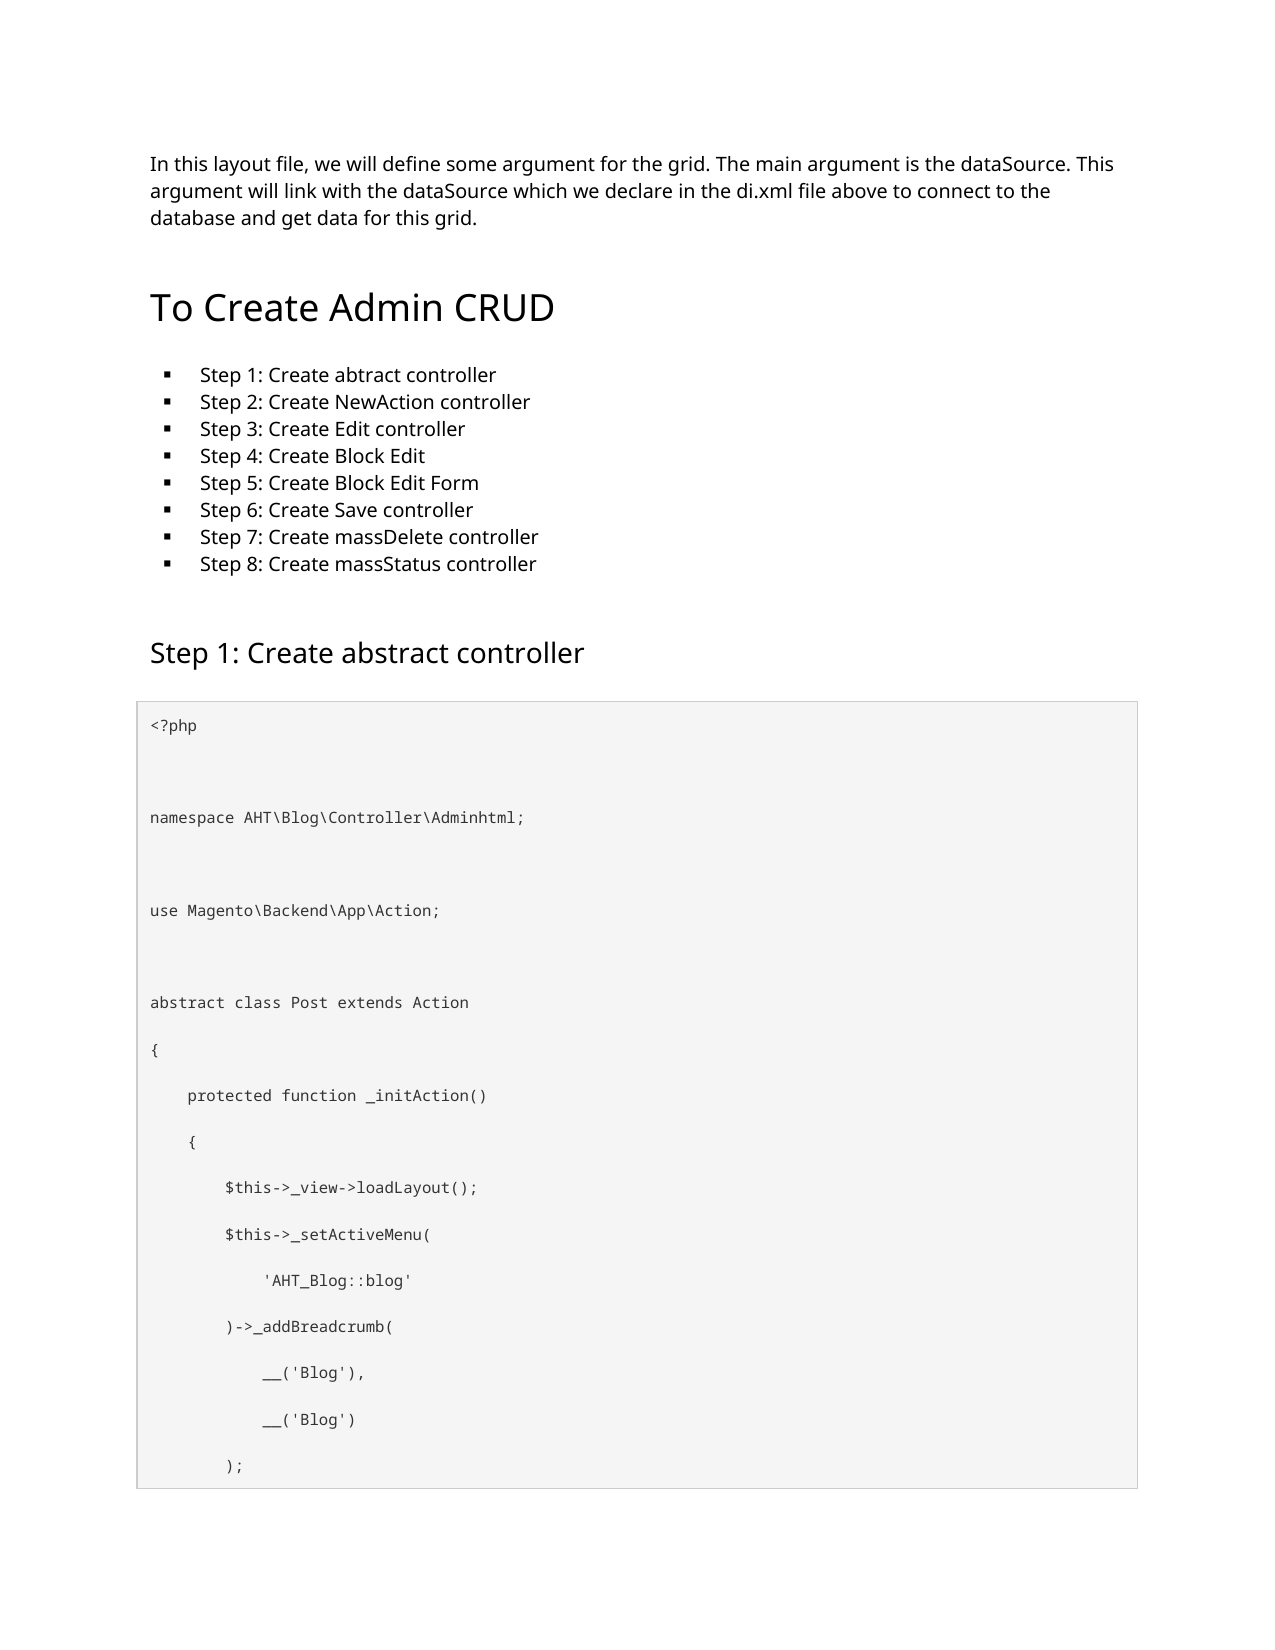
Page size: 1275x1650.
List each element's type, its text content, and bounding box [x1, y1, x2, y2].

list Step 3: Create Edit controller [162, 415, 1075, 442]
text )->_addBreadcrumb( [138, 1302, 1137, 1337]
text protected function _initAction() [138, 1071, 1137, 1106]
text <?php [138, 702, 1137, 736]
list Step 4: Create Block Edit [162, 442, 1075, 469]
text $this->_view->loadLayout(); [138, 1163, 1137, 1198]
list Step 1: Create abtract controller [162, 361, 1075, 388]
list Step 8: Create massStatus controller [162, 550, 1075, 577]
list Step 7: Create massDelete controller [162, 523, 1075, 550]
subtitle Step 1: Create abstract controller [150, 633, 1125, 672]
text __('Blog'), [138, 1348, 1137, 1383]
text ); [138, 1441, 1137, 1488]
text In this layout file, we will define some argument for the grid. The main argument is the dataSource. This argument will link with the dataSource which we declare in the di.xml file above to connect to the database and get data for this grid. [150, 150, 1125, 231]
list Step 5: Create Block Edit Form [162, 469, 1075, 496]
text $this->_setActiveMenu( [138, 1210, 1137, 1244]
text 'AHT_Blog::blog' [138, 1256, 1137, 1291]
text abstract class Post extends Action [138, 978, 1137, 1013]
text __('Blog') [138, 1395, 1137, 1429]
list Step 6: Create Save controller [162, 496, 1075, 523]
list Step 2: Create NewAction controller [162, 388, 1075, 415]
text { [138, 1117, 1137, 1152]
text use Magento\Backend\App\Action; [138, 886, 1137, 921]
text { [138, 1025, 1137, 1059]
text namespace AHT\Blog\Controller\Adminhtml; [138, 793, 1137, 828]
subtitle To Create Admin CRUD [150, 281, 1125, 332]
